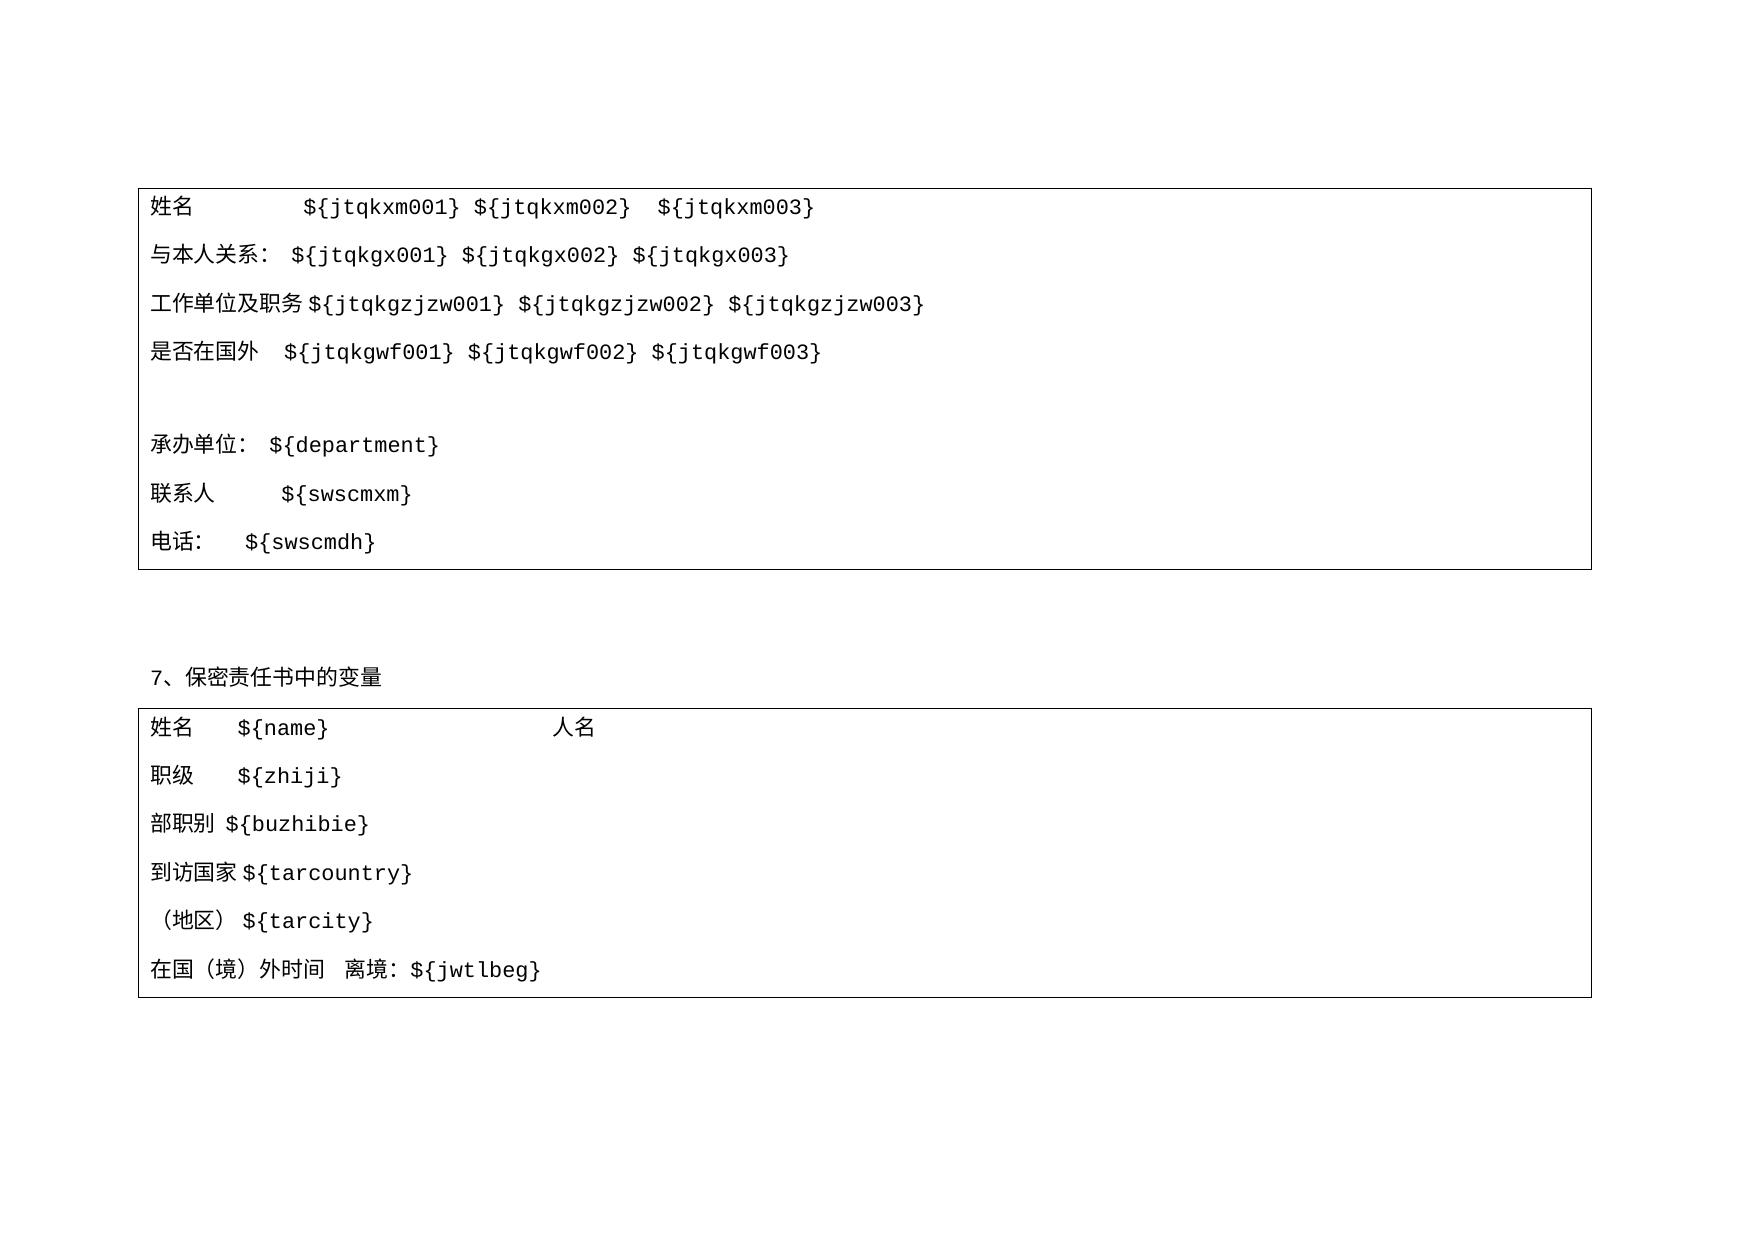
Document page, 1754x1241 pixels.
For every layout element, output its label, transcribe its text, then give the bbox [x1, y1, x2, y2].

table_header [139, 709, 1591, 997]
text 7、保密责任书中的变量 [150, 660, 1604, 692]
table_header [139, 189, 1591, 569]
